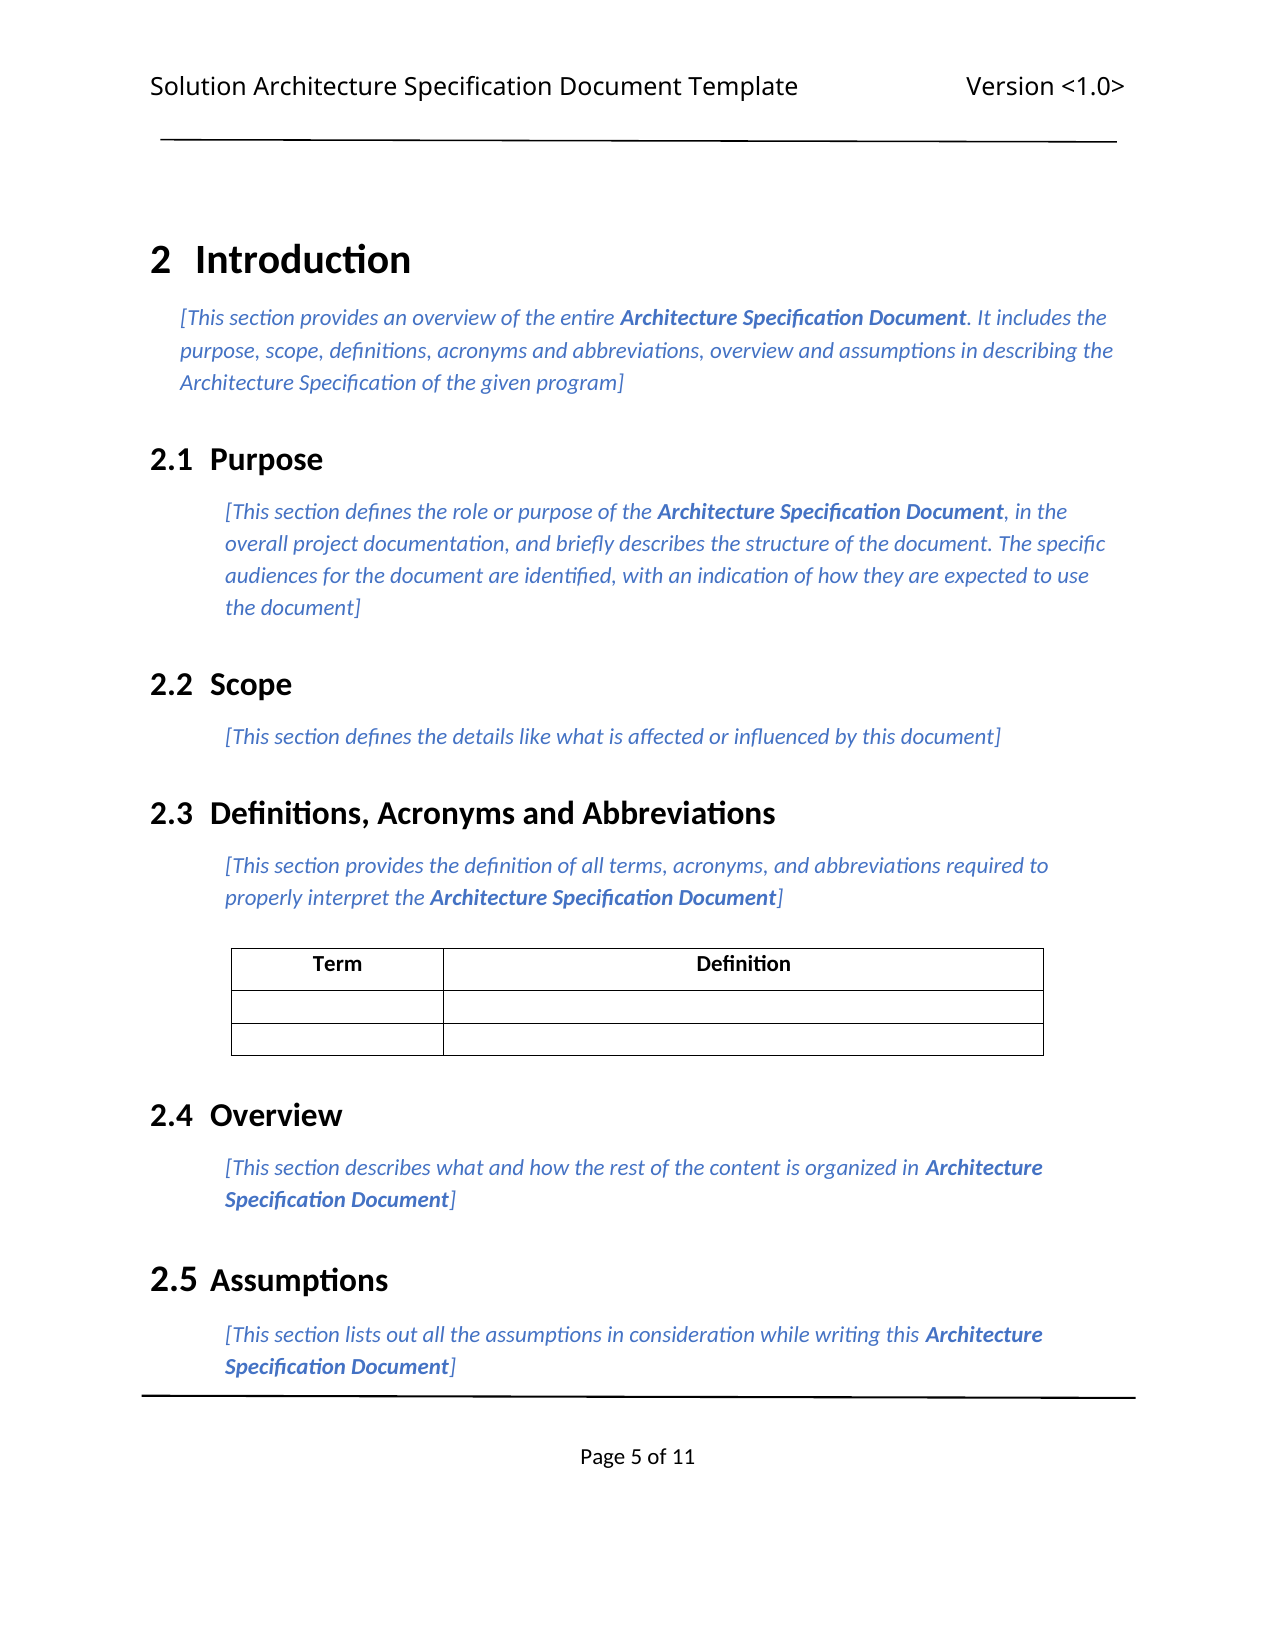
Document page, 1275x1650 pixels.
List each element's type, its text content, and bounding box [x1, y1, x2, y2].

subtitle Assumptions [150, 1255, 1125, 1301]
table_cell [444, 1024, 1043, 1055]
subtitle Scope [150, 663, 1125, 704]
subtitle Introduction [150, 233, 1125, 283]
subtitle Purpose [150, 438, 1125, 478]
table_cell [232, 1024, 443, 1055]
table_header Definition [444, 949, 1043, 989]
table_cell [232, 991, 443, 1022]
subtitle Overview [150, 1094, 1125, 1134]
text [This section provides an overview of the entire Architecture Specification Document. It includes the purpose, scope, definitions, acronyms and abbreviations, overview and assumptions in describing the Architecture Specification of the given program] [180, 303, 1125, 396]
table_cell [444, 991, 1043, 1022]
text [This section describes what and how the rest of the content is organized in Architecture Specification Document] [225, 1153, 1125, 1213]
text [This section provides the definition of all terms, acronyms, and abbreviations required to properly interpret the Architecture Specification Document] [225, 851, 1125, 912]
text [This section defines the details like what is affected or influenced by this document] [150, 722, 1125, 750]
table_header Term [232, 949, 443, 989]
text [This section defines the role or purpose of the Architecture Specification Document, in the overall project documentation, and briefly describes the structure of the document. The specific audiences for the document are identified, with an indication of how they are expected to use the document] [225, 497, 1125, 621]
subtitle Definitions, Acronyms and Abbreviations [150, 792, 1125, 833]
text [This section lists out all the assumptions in consideration while writing this Architecture Specification Document] [225, 1320, 1125, 1380]
